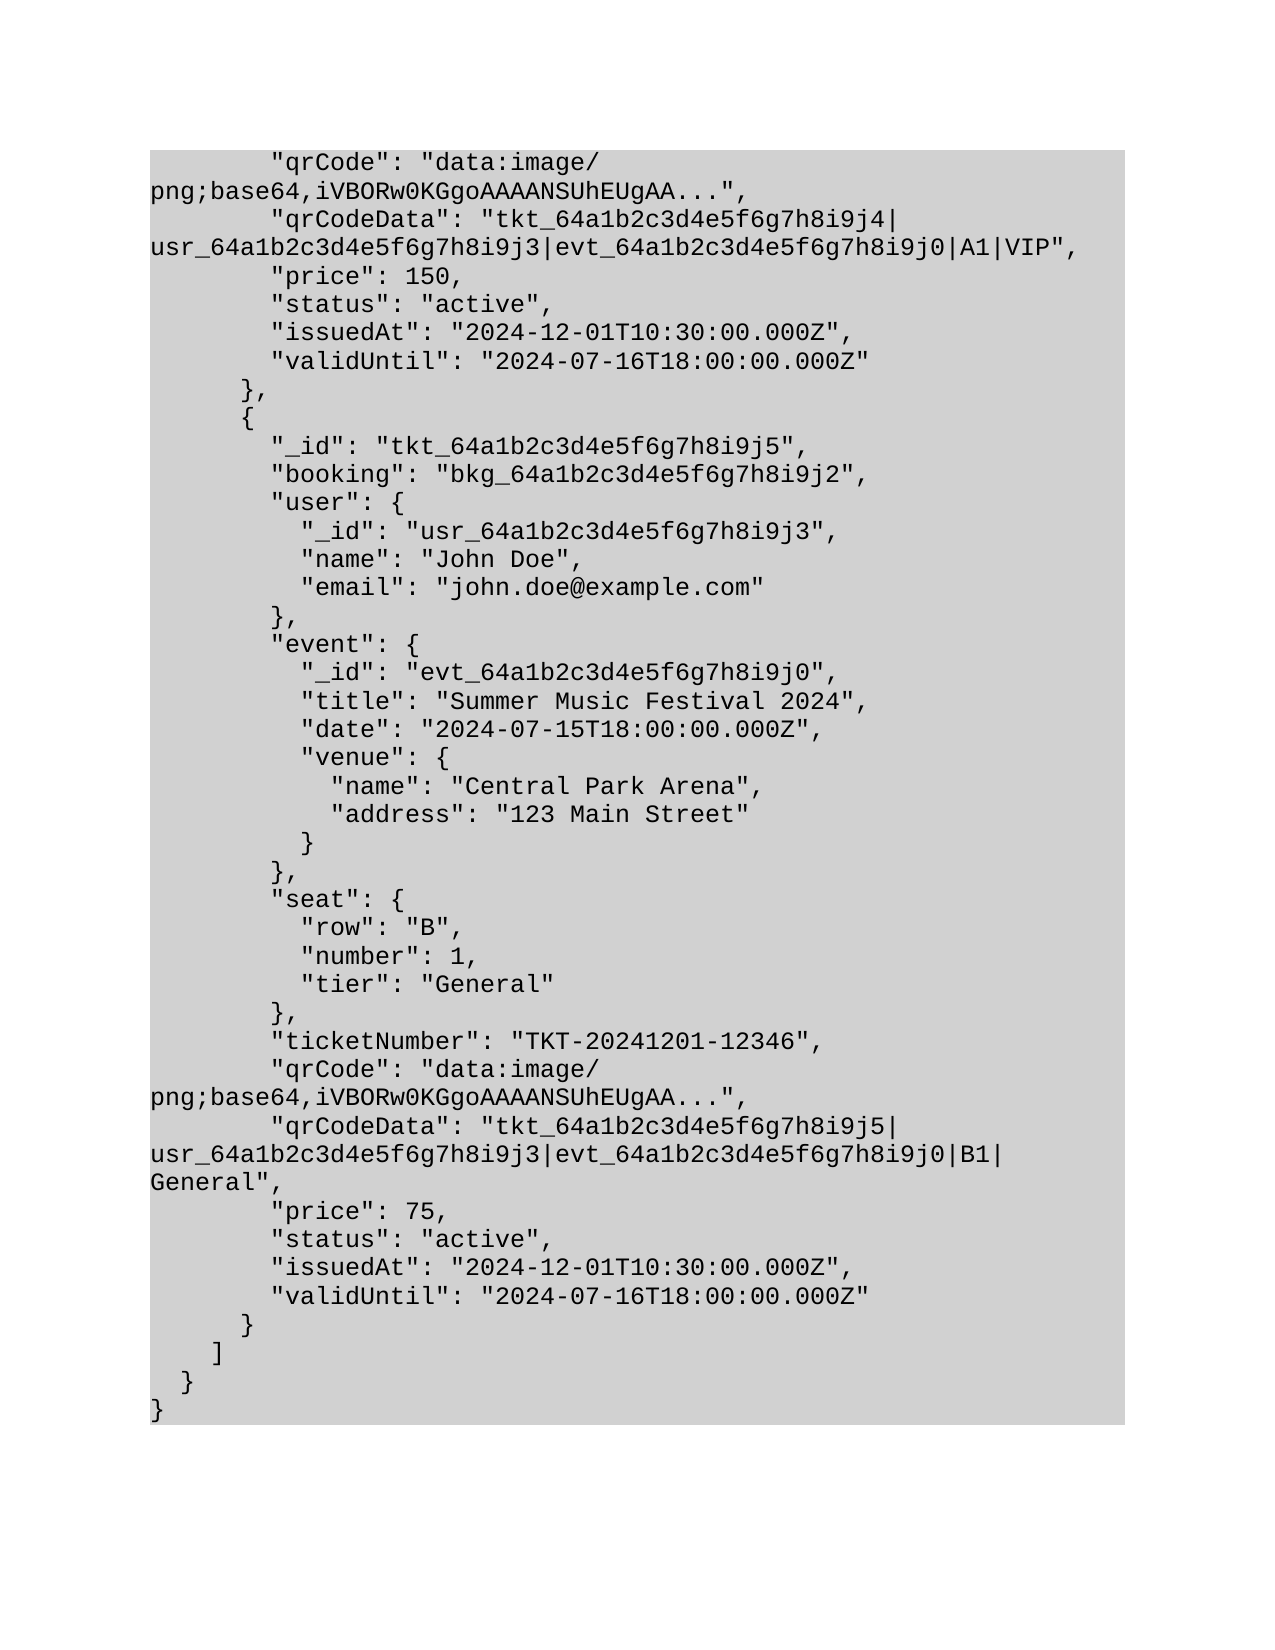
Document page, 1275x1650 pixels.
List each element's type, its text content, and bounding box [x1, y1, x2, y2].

text "name": "Central Park Arena", [150, 773, 1125, 802]
text "_id": "tkt_64a1b2c3d4e5f6g7h8i9j5", [150, 433, 1125, 462]
text "title": "Summer Music Festival 2024", [150, 688, 1125, 717]
text "ticketNumber": "TKT-20241201-12346", [150, 1028, 1125, 1057]
text "qrCode": "data:image/png;base64,iVBORw0KGgoAAAANSUhEUgAA...", [150, 1057, 1125, 1113]
text "issuedAt": "2024-12-01T10:30:00.000Z", [150, 320, 1125, 348]
text ] [150, 1340, 1125, 1368]
text "seat": { [150, 887, 1125, 915]
text } [150, 1368, 1125, 1397]
text "price": 75, [150, 1198, 1125, 1227]
text "tier": "General" [150, 972, 1125, 1000]
text "_id": "evt_64a1b2c3d4e5f6g7h8i9j0", [150, 660, 1125, 688]
text }, [150, 1000, 1125, 1028]
text } [150, 1397, 1125, 1425]
text "date": "2024-07-15T18:00:00.000Z", [150, 717, 1125, 745]
text "price": 150, [150, 263, 1125, 292]
text "venue": { [150, 745, 1125, 773]
text "user": { [150, 490, 1125, 518]
text "event": { [150, 632, 1125, 660]
text "_id": "usr_64a1b2c3d4e5f6g7h8i9j3", [150, 518, 1125, 547]
text "qrCodeData": "tkt_64a1b2c3d4e5f6g7h8i9j4|usr_64a1b2c3d4e5f6g7h8i9j3|evt_64a1b2c3d4e5f6g7h8i9j0|A1|VIP", [150, 207, 1125, 263]
text "email": "john.doe@example.com" [150, 575, 1125, 603]
text "address": "123 Main Street" [150, 802, 1125, 830]
text "issuedAt": "2024-12-01T10:30:00.000Z", [150, 1255, 1125, 1283]
text "number": 1, [150, 943, 1125, 972]
text "qrCode": "data:image/png;base64,iVBORw0KGgoAAAANSUhEUgAA...", [150, 150, 1125, 207]
text "booking": "bkg_64a1b2c3d4e5f6g7h8i9j2", [150, 462, 1125, 490]
text }, [150, 377, 1125, 405]
text }, [150, 603, 1125, 632]
text "status": "active", [150, 292, 1125, 320]
text { [150, 405, 1125, 433]
text "validUntil": "2024-07-16T18:00:00.000Z" [150, 1283, 1125, 1312]
text "name": "John Doe", [150, 547, 1125, 575]
text "status": "active", [150, 1227, 1125, 1255]
text "qrCodeData": "tkt_64a1b2c3d4e5f6g7h8i9j5|usr_64a1b2c3d4e5f6g7h8i9j3|evt_64a1b2c3d4e5f6g7h8i9j0|B1|General", [150, 1113, 1125, 1198]
text "row": "B", [150, 915, 1125, 943]
text } [150, 1312, 1125, 1340]
text } [150, 830, 1125, 858]
text "validUntil": "2024-07-16T18:00:00.000Z" [150, 348, 1125, 377]
text }, [150, 858, 1125, 887]
